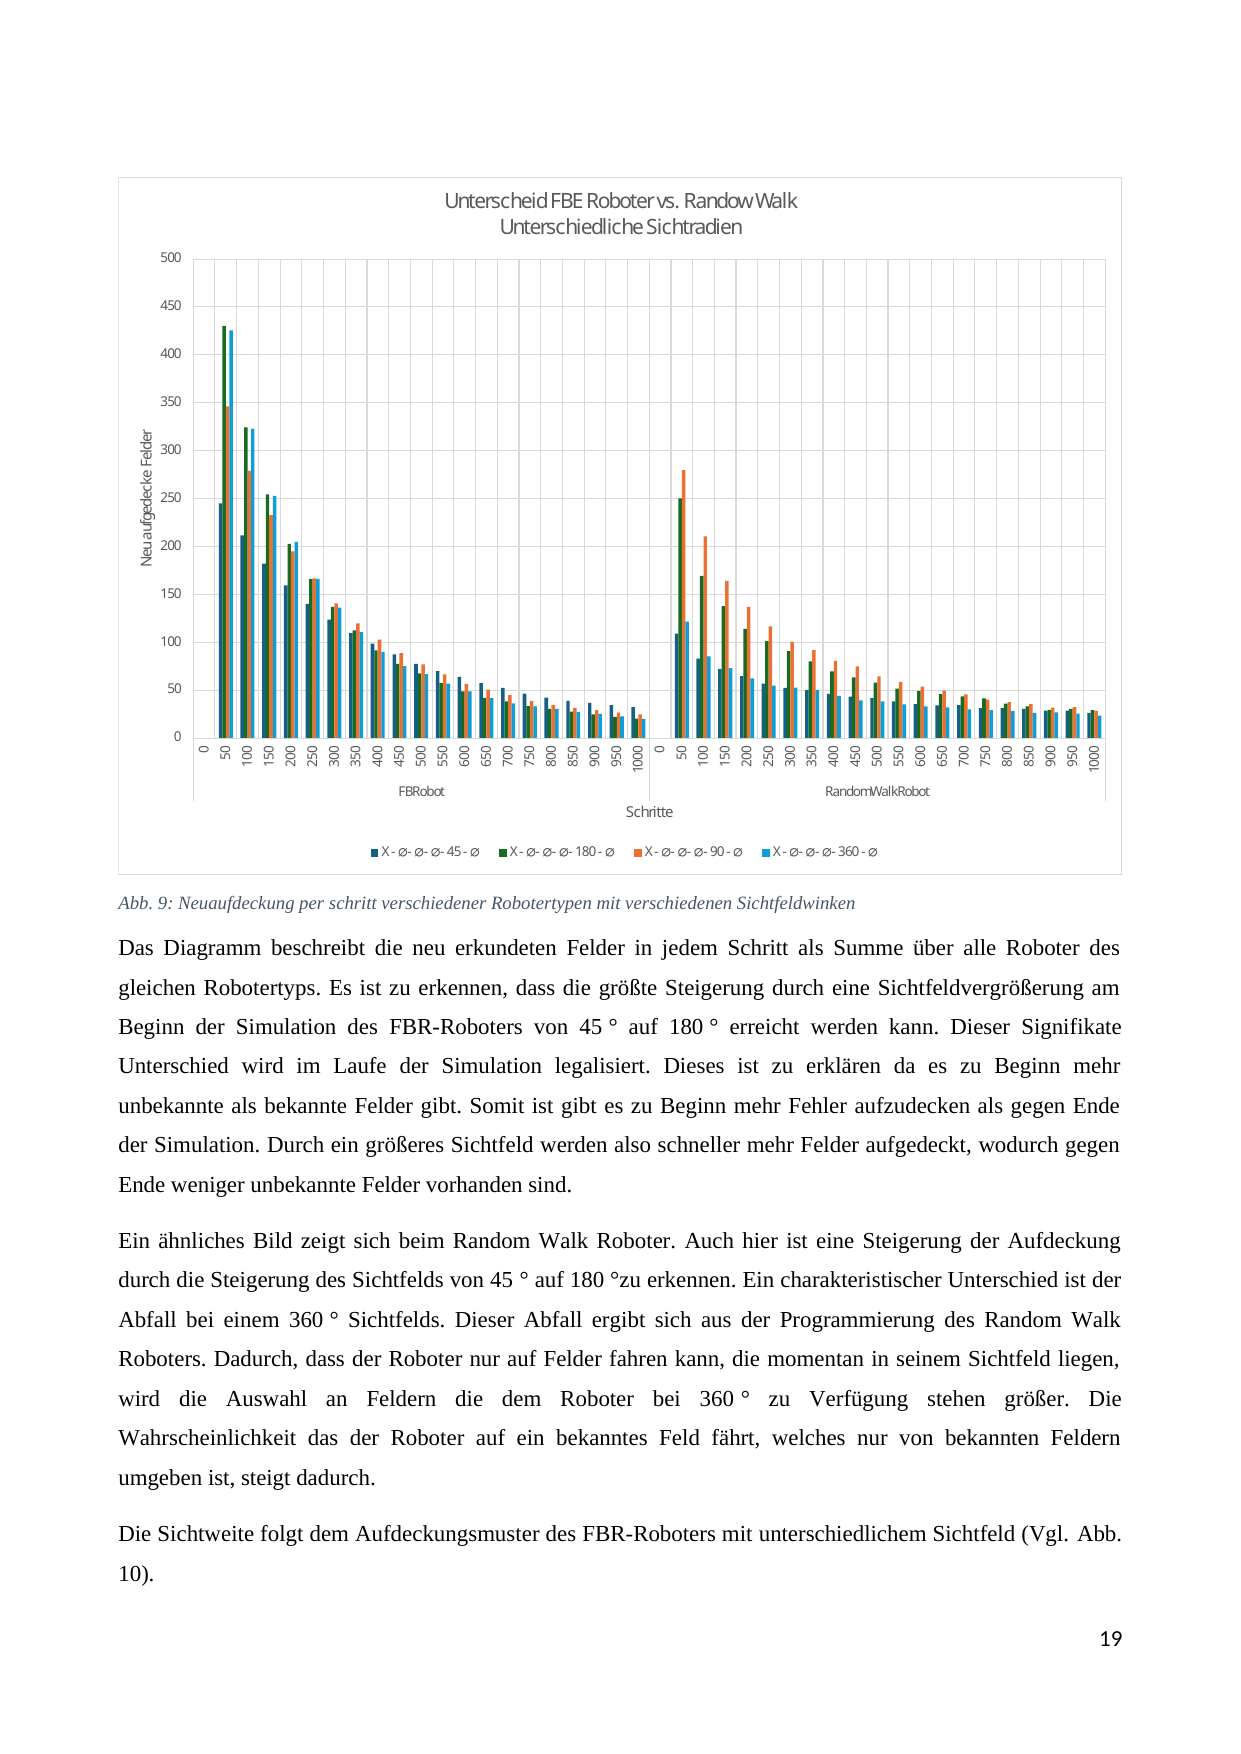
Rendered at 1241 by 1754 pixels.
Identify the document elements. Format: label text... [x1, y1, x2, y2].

text Das Diagramm beschreibt die neu erkundeten Felder in jedem Schritt als Summe über alle Roboter des gleichen Robotertyps. Es ist zu erkennen, dass die größte Steigerung durch eine Sichtfeldvergrößerung am Beginn der Simulation des FBR-Roboters von 45 ° auf 180 ° erreicht werden kann. Dieser Signifikate Unterschied wird im Laufe der Simulation legalisiert. Dieses ist zu erklären da es zu Beginn mehr unbekannte als bekannte Felder gibt. Somit ist gibt es zu Beginn mehr Fehler aufzudecken als gegen Ende der Simulation. Durch ein größeres Sichtfeld werden also schneller mehr Felder aufgedeckt, wodurch gegen Ende weniger unbekannte Felder vorhanden sind. [118, 934, 1122, 1197]
text Abb. 9: Neuaufdeckung per schritt verschiedener Robotertypen mit verschiedenen Sichtfeldwinken [118, 892, 1122, 913]
text Ein ähnliches Bild zeigt sich beim Random Walk Roboter. Auch hier ist eine Steigerung der Aufdeckung durch die Steigerung des Sichtfelds von 45 ° auf 180 °zu erkennen. Ein charakteristischer Unterschied ist der Abfall bei einem 360 ° Sichtfelds. Dieser Abfall ergibt sich aus der Programmierung des Random Walk Roboters. Dadurch, dass der Roboter nur auf Felder fahren kann, die momentan in seinem Sichtfeld liegen, wird die Auswahl an Feldern die dem Roboter bei 360 ° zu Verfügung stehen größer. Die Wahrscheinlichkeit das der Roboter auf ein bekanntes Feld fährt, welches nur von bekannten Feldern umgeben ist, steigt dadurch. [118, 1227, 1122, 1490]
text Die Sichtweite folgt dem Aufdeckungsmuster des FBR-Roboters mit unterschiedlichem Sichtfeld (Vgl. Abb. 10). [118, 1520, 1122, 1586]
